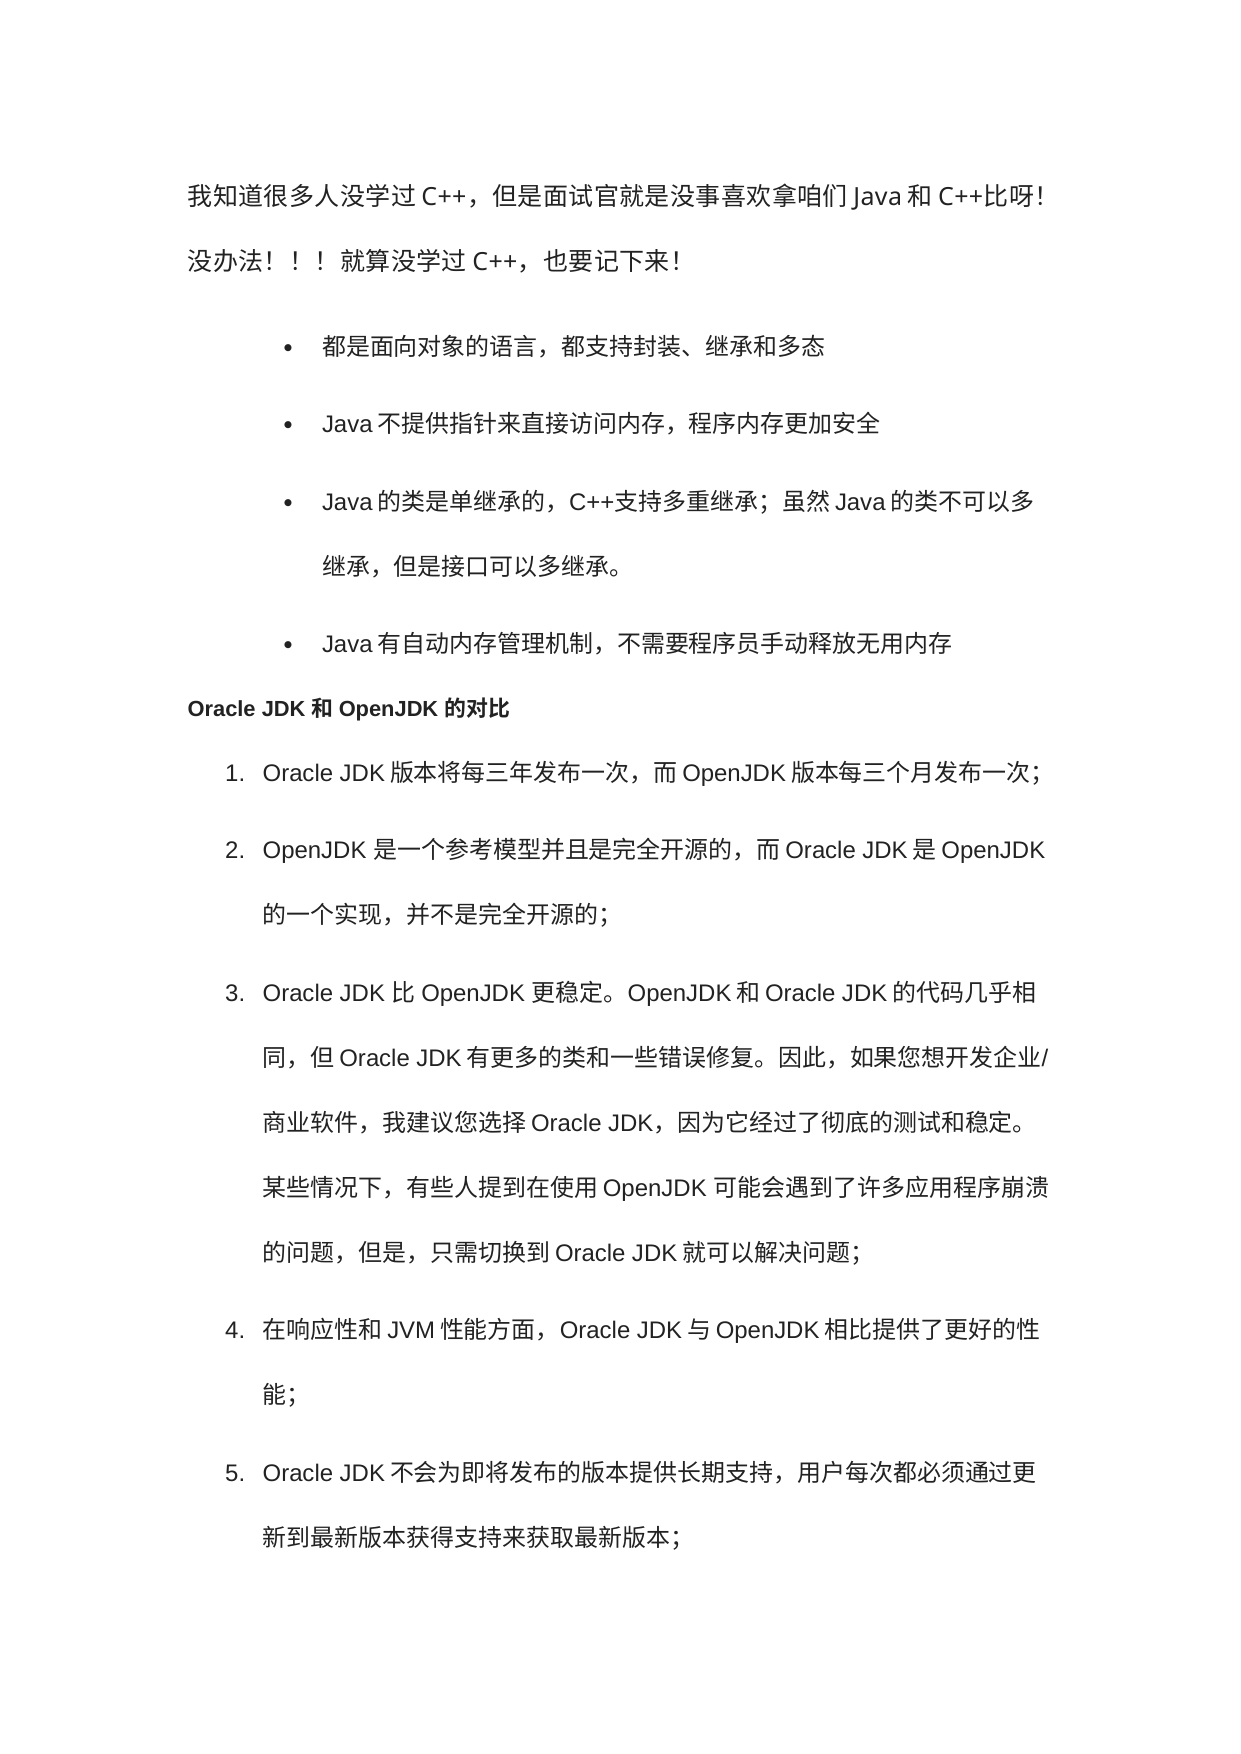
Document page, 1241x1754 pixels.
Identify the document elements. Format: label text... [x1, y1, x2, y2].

list Java有自动内存管理机制，不需要程序员手动释放无用内存 [284, 610, 1053, 675]
list Java不提供指针来直接访问内存，程序内存更加安全 [284, 390, 1053, 455]
list 在响应性和JVM性能方面，Oracle JDK与OpenJDK相比提供了更好的性能； [225, 1296, 1053, 1426]
text Oracle JDK 和 OpenJDK 的对比 [187, 690, 1053, 723]
list Java的类是单继承的，C++支持多重继承；虽然Java的类不可以多继承，但是接口可以多继承。 [284, 467, 1053, 597]
text 我知道很多人没学过C++，但是面试官就是没事喜欢拿咱们Java和C++比呀！没办法！！！就算没学过C++，也要记下来！ [187, 162, 1053, 292]
list Oracle JDK版本将每三年发布一次，而OpenJDK版本每三个月发布一次； [225, 738, 1053, 803]
list 都是面向对象的语言，都支持封装、继承和多态 [284, 312, 1053, 377]
list Oracle JDK 比 OpenJDK 更稳定。OpenJDK和Oracle JDK的代码几乎相同，但Oracle JDK有更多的类和一些错误修复。因此，如果您想开发企业/商业软件，我建议您选择Oracle JDK，因为它经过了彻底的测试和稳定。某些情况下，有些人提到在使用OpenJDK 可能会遇到了许多应用程序崩溃的问题，但是，只需切换到Oracle JDK就可以解决问题； [225, 958, 1053, 1283]
list OpenJDK 是一个参考模型并且是完全开源的，而Oracle JDK是OpenJDK的一个实现，并不是完全开源的； [225, 816, 1053, 946]
list Oracle JDK不会为即将发布的版本提供长期支持，用户每次都必须通过更新到最新版本获得支持来获取最新版本； [225, 1438, 1053, 1568]
